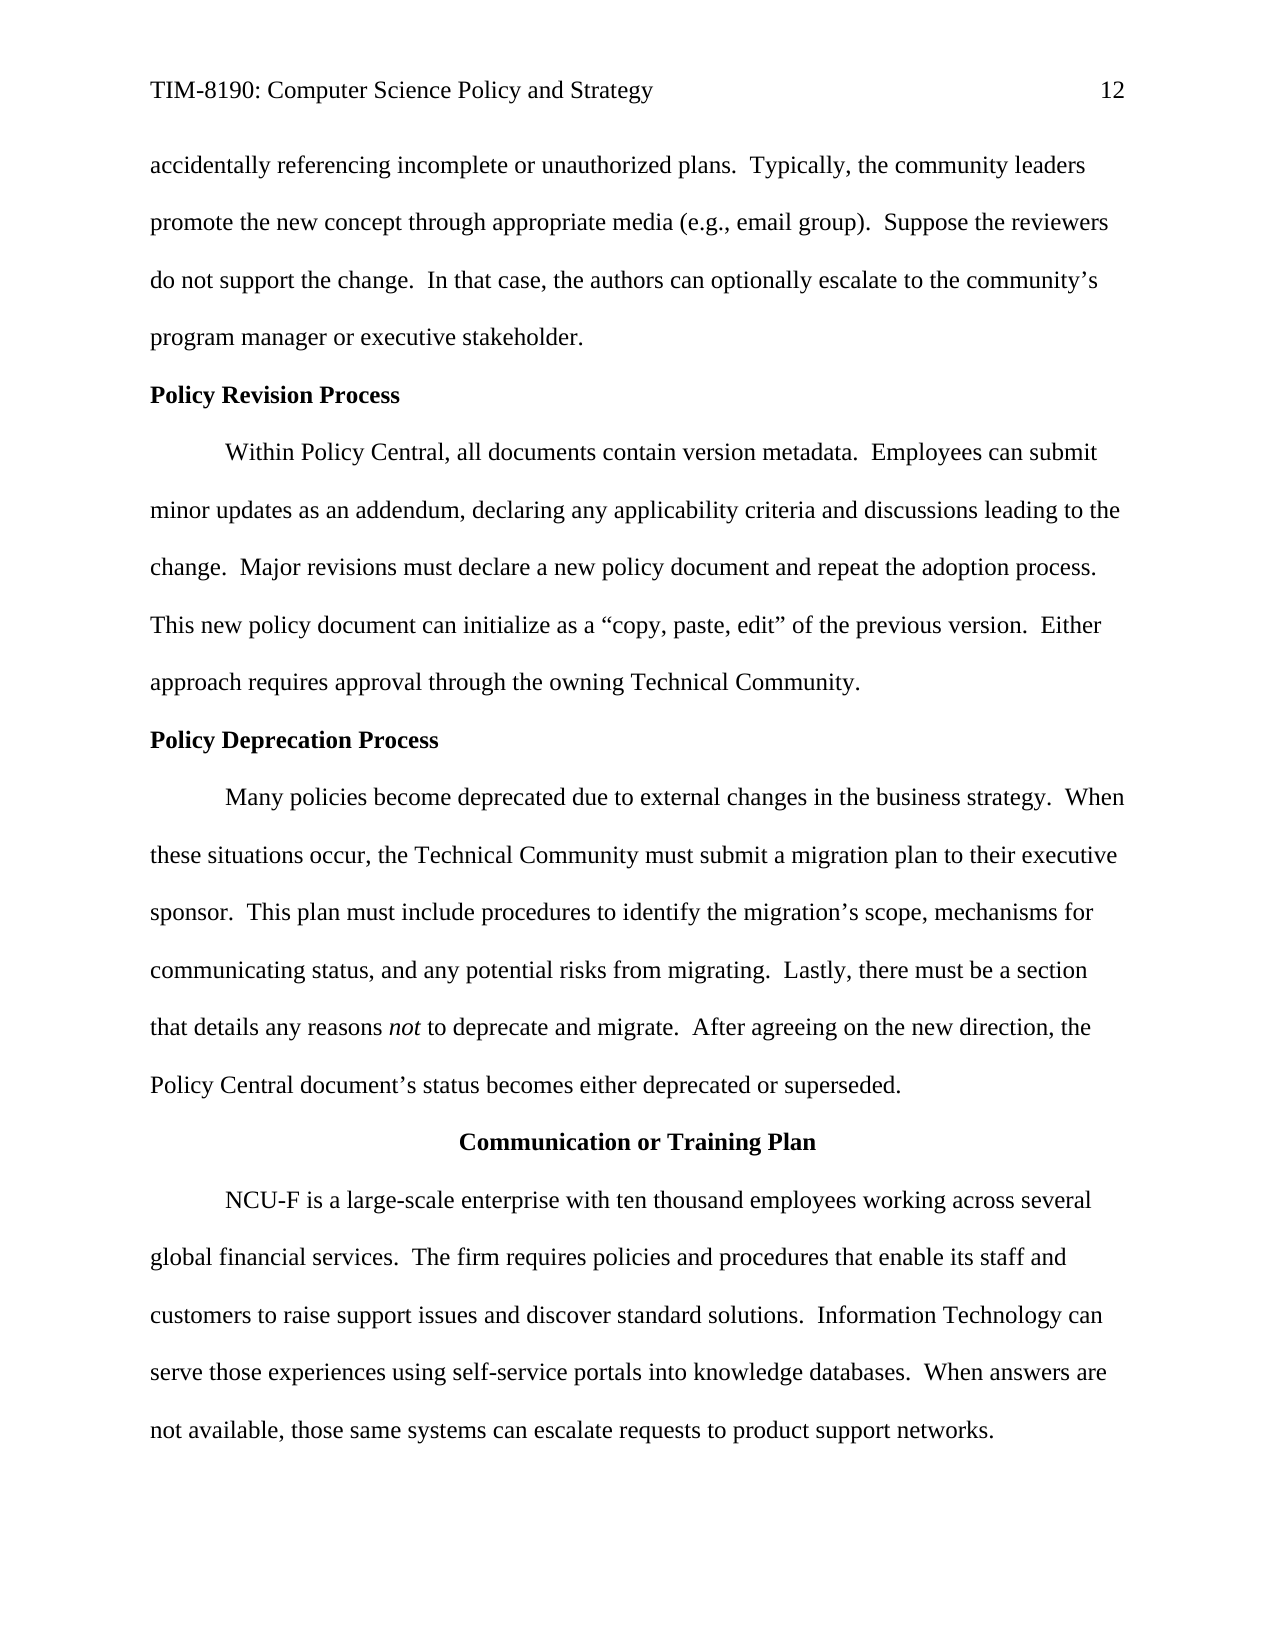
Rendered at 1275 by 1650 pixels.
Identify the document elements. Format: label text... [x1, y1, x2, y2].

text NCU-F is a large-scale enterprise with ten thousand employees working across several global financial services. The firm requires policies and procedures that enable its staff and customers to raise support issues and discover standard solutions. Information Technology can serve those experiences using self-service portals into knowledge databases. When answers are not available, those same systems can escalate requests to product support networks. [150, 1185, 1125, 1444]
subtitle Policy Deprecation Process [150, 725, 1125, 754]
subtitle Communication or Training Plan [150, 1127, 1125, 1156]
text Many policies become deprecated due to external changes in the business strategy. When these situations occur, the Technical Community must submit a migration plan to their executive sponsor. This plan must include procedures to identify the migration’s scope, mechanisms for communicating status, and any potential risks from migrating. Lastly, there must be a section that details any reasons not to deprecate and migrate. After agreeing on the new direction, the Policy Central document’s status becomes either deprecated or superseded. [150, 782, 1125, 1099]
subtitle Policy Revision Process [150, 380, 1125, 409]
